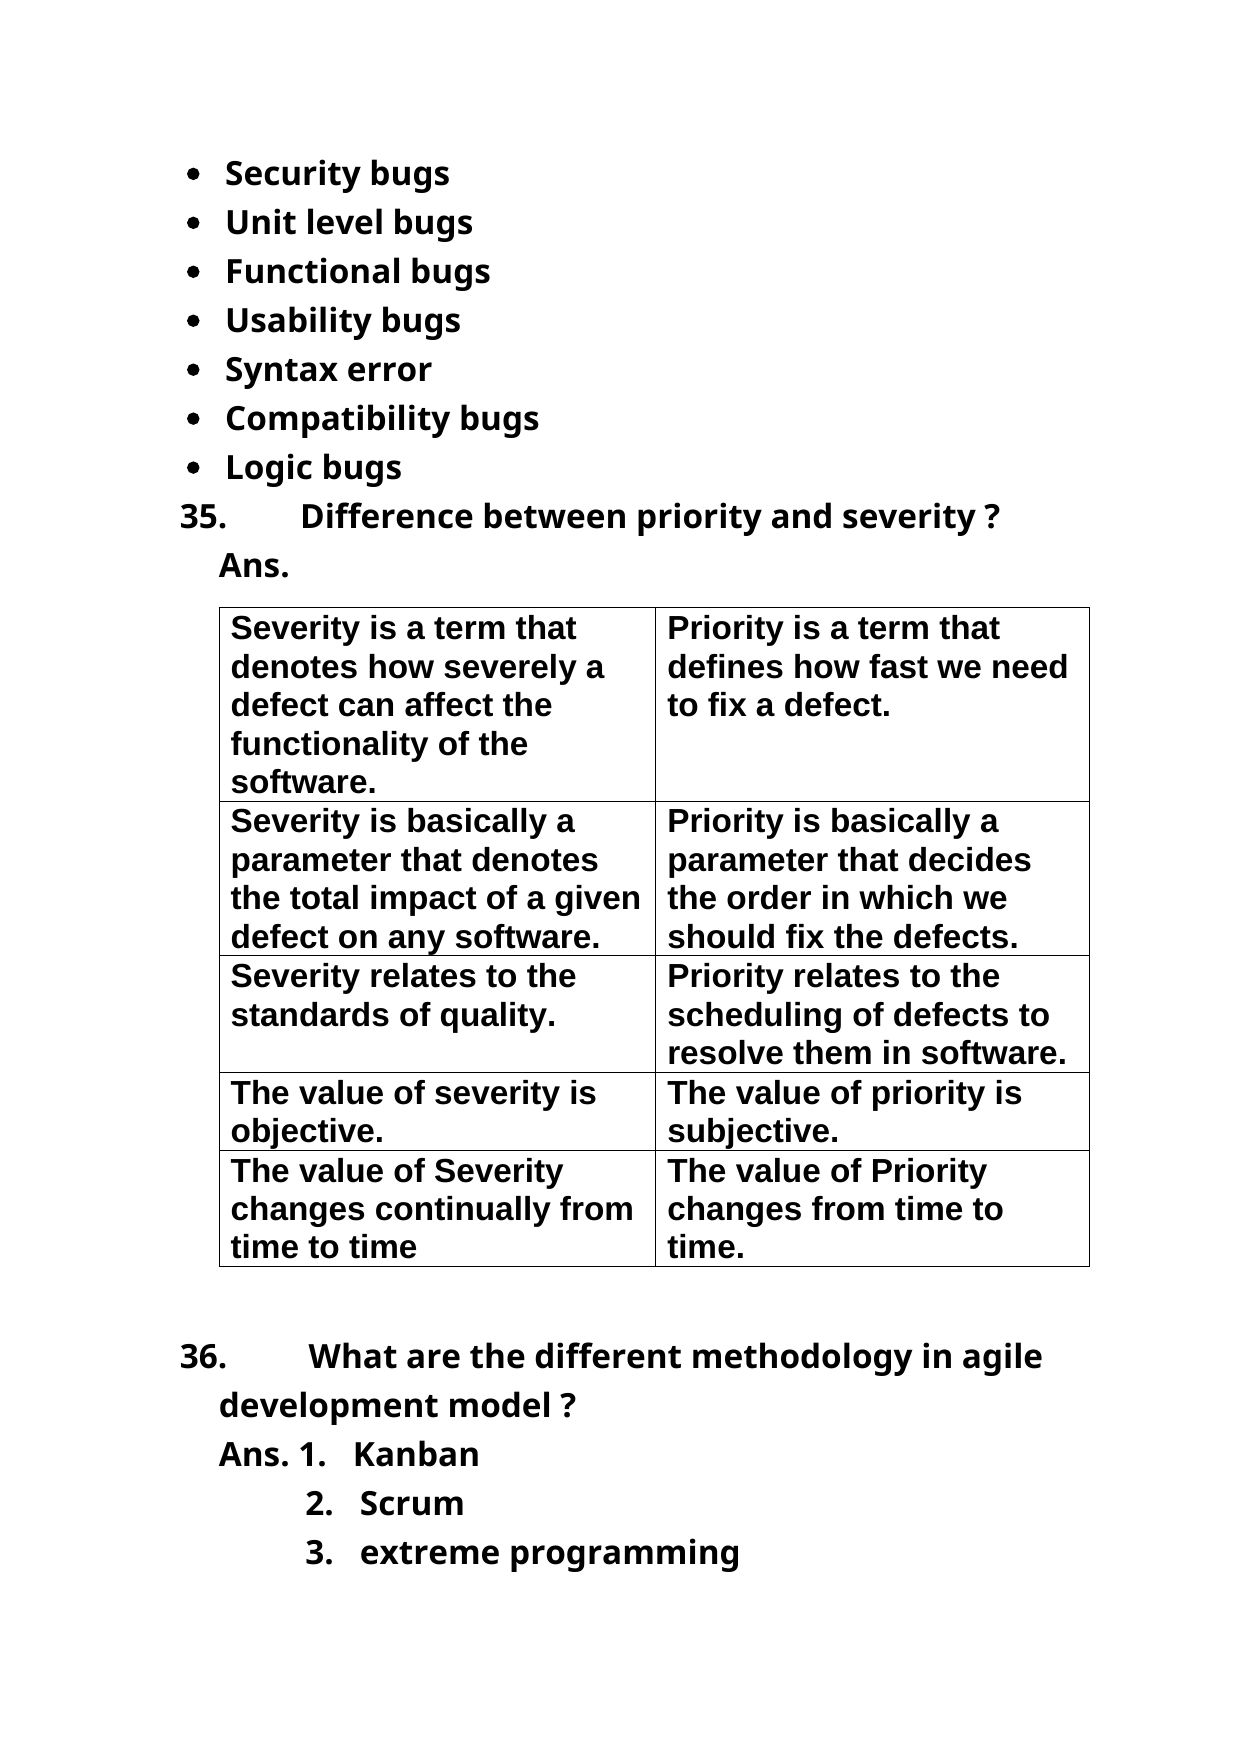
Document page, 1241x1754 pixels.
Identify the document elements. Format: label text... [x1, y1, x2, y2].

table_cell The value of Severity changes continually from time to time [220, 1151, 655, 1266]
list Compatibility bugs [187, 395, 1090, 440]
table_cell The value of severity is objective. [384, 1073, 655, 1149]
table_cell Priority relates to the scheduling of defects to resolve them in software. [1001, 956, 1089, 1072]
table_header Severity is a term that denotes how severely a defect can affect the functionality of the software. [377, 608, 655, 801]
table_cell The value of priority is subjective. [839, 1073, 1089, 1149]
table_header Priority is a term that defines how fast we need to fix a defect. [656, 608, 1089, 801]
list Difference between priority and severity ? [179, 493, 1090, 538]
list 2. Scrum [219, 1479, 1090, 1525]
list Functional bugs [187, 248, 1090, 293]
list Ans. 1. Kanban [219, 1431, 1090, 1476]
list Logic bugs [187, 444, 1090, 489]
table_cell Severity relates to the standards of quality. [220, 956, 655, 1072]
list Security bugs [187, 150, 1090, 195]
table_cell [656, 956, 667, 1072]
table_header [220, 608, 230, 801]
table_cell Priority is basically a parameter that decides the order in which we should fix the defects. [656, 802, 1089, 955]
list Usability bugs [187, 297, 1090, 342]
list What are the different methodology in agile development model ? [179, 1333, 1090, 1427]
list Ans. [219, 542, 1090, 587]
table_cell The value of Priority changes from time to time. [656, 1151, 1089, 1266]
list 3. extreme programming [219, 1528, 1090, 1574]
table_cell Severity is basically a parameter that denotes the total impact of a given defect on any software. [220, 802, 655, 955]
list Syntax error [187, 346, 1090, 391]
list Unit level bugs [187, 199, 1090, 244]
